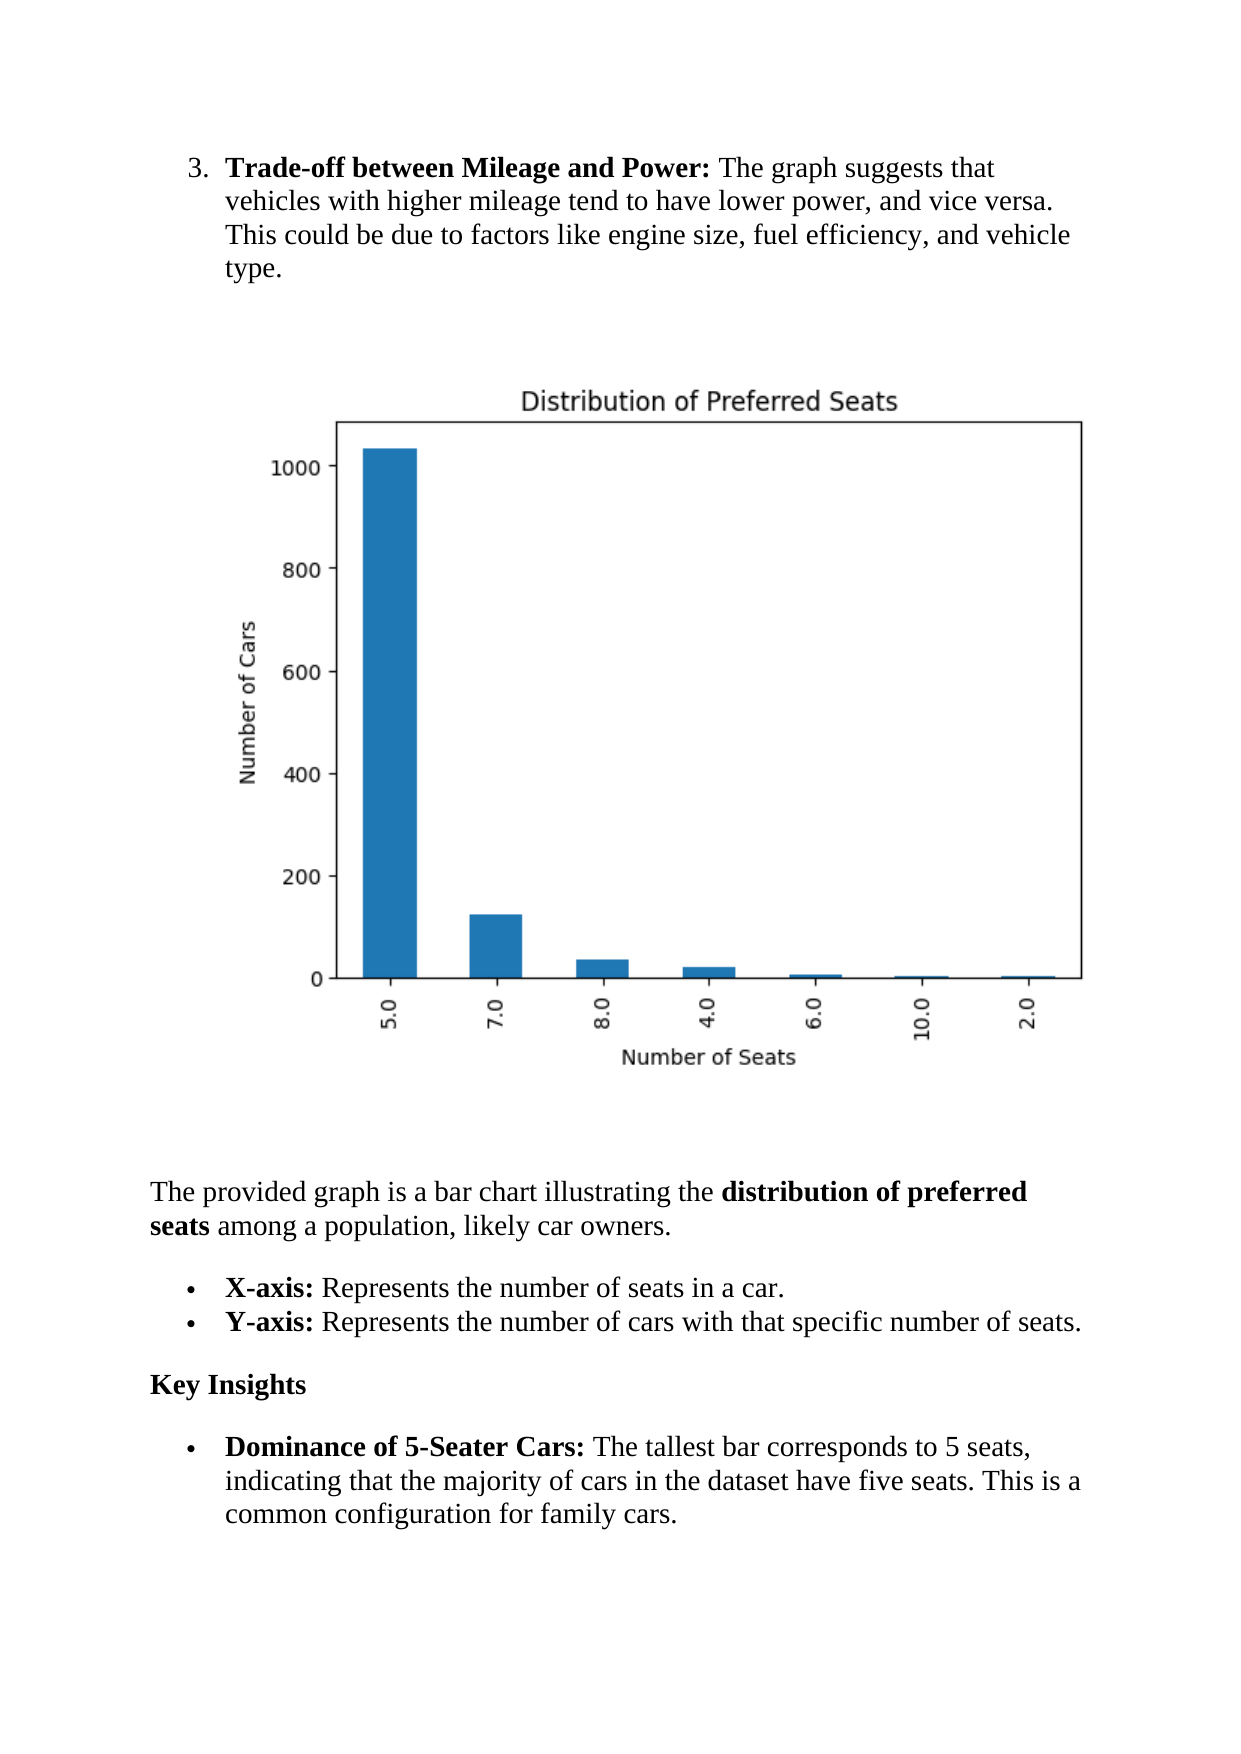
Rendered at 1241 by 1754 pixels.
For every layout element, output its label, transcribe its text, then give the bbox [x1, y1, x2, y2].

picture [225, 376, 1096, 1083]
text Key Insights [150, 1367, 1090, 1400]
list Dominance of 5-Seater Cars: The tallest bar corresponds to 5 seats, indicating that the majority of cars in the dataset have five seats. This is a common configuration for family cars. [187, 1429, 1090, 1530]
list Y-axis: Represents the number of cars with that specific number of seats. [187, 1304, 1090, 1338]
list X-axis: Represents the number of seats in a car. [187, 1271, 1090, 1304]
list Trade-off between Mileage and Power: The graph suggests that vehicles with higher mileage tend to have lower power, and vice versa. This could be due to factors like engine size, fuel efficiency, and vehicle type. [187, 150, 1090, 284]
text The provided graph is a bar chart illustrating the distribution of preferred seats among a population, likely car owners. [150, 1174, 1090, 1241]
